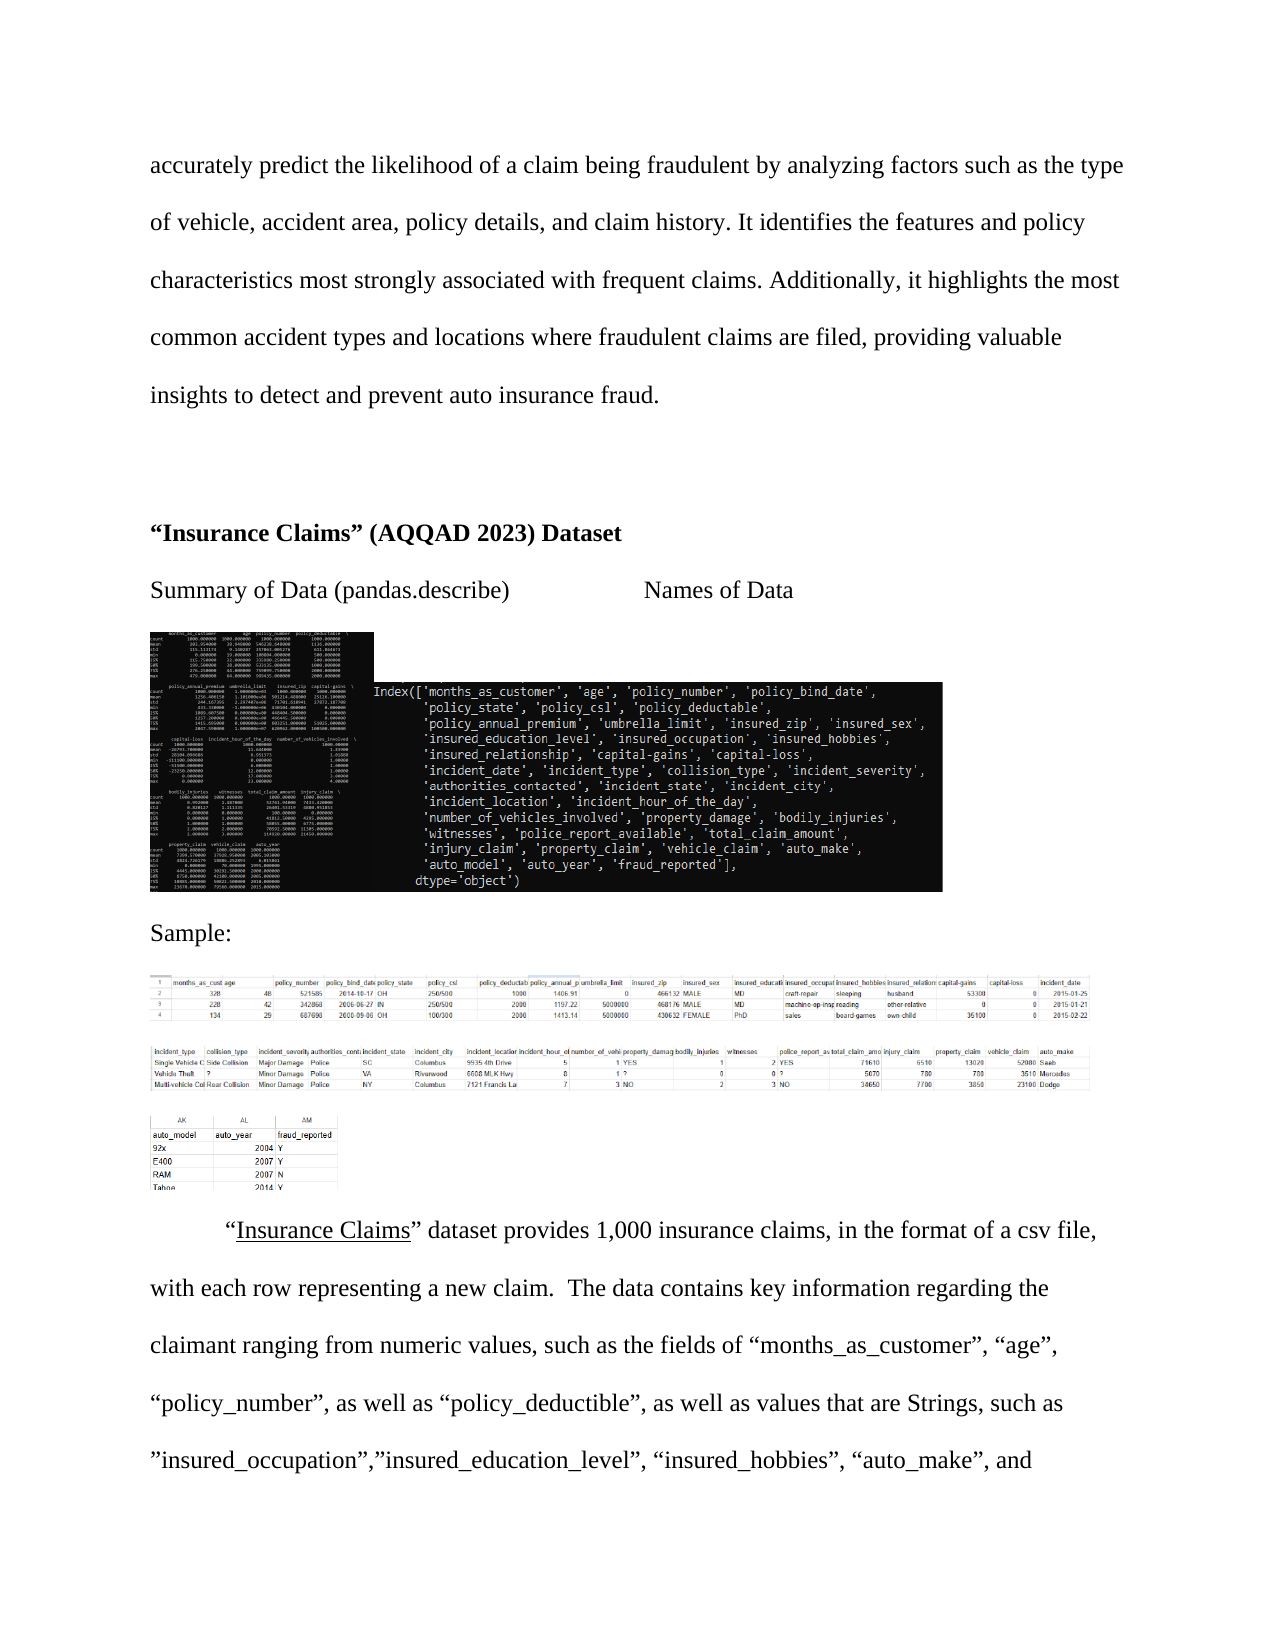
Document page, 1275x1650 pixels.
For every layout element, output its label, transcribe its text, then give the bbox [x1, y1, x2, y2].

picture [150, 1116, 338, 1190]
picture [150, 1046, 1090, 1091]
text Sample: [150, 918, 1125, 946]
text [150, 150, 1125, 409]
text Summary of Data (pandas.describe) Names of Data [150, 575, 1125, 604]
picture [150, 975, 1090, 1021]
text “Insurance Claims” (AQQAD 2023) Dataset [150, 518, 1125, 546]
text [150, 1216, 1125, 1474]
picture [150, 632, 943, 892]
